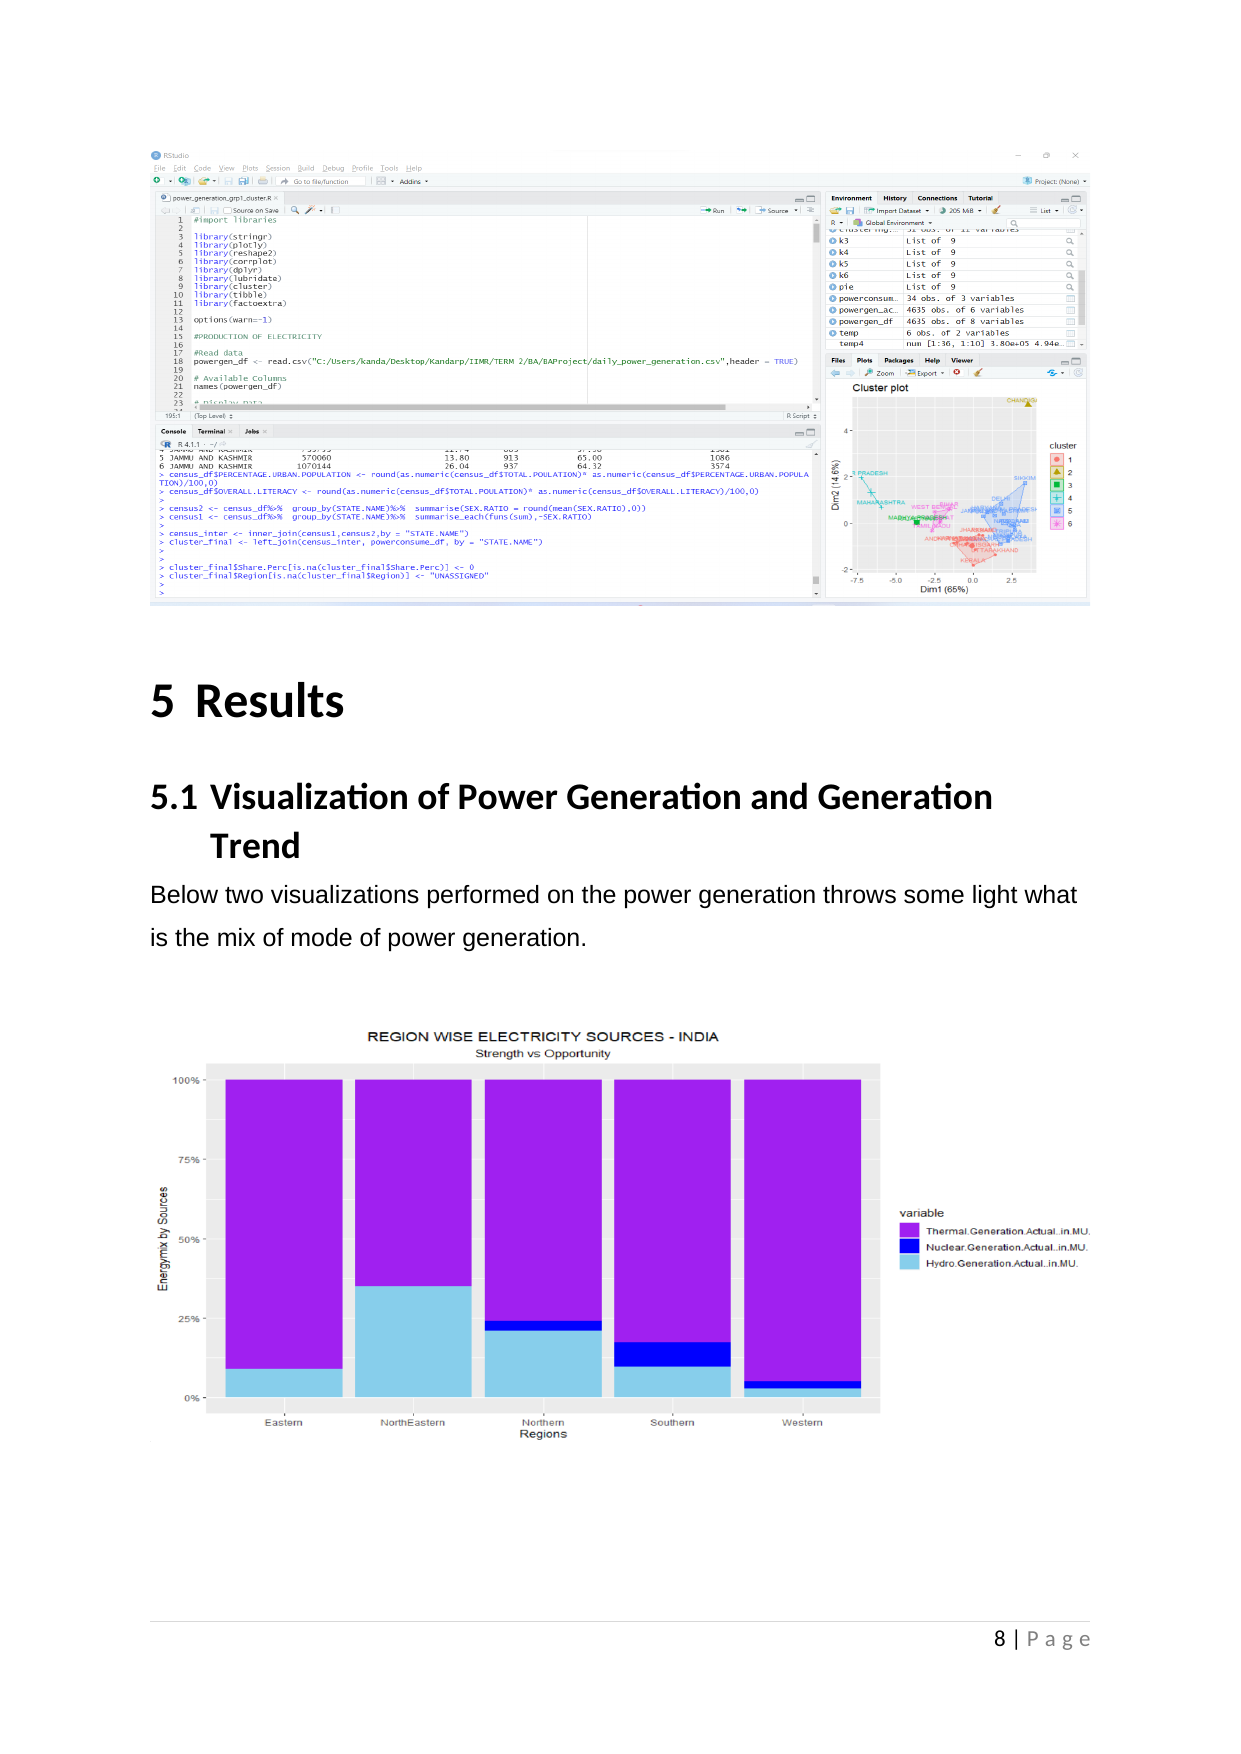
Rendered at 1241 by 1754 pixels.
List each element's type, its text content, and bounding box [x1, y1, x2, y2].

text Below two visualizations performed on the power generation throws some light what is the mix of mode of power generation. [150, 880, 1090, 952]
subtitle Results [150, 669, 1090, 730]
picture [150, 150, 1091, 606]
subtitle Visualization of Power Generation and Generation Trend [150, 773, 1090, 868]
picture [150, 1029, 1091, 1442]
